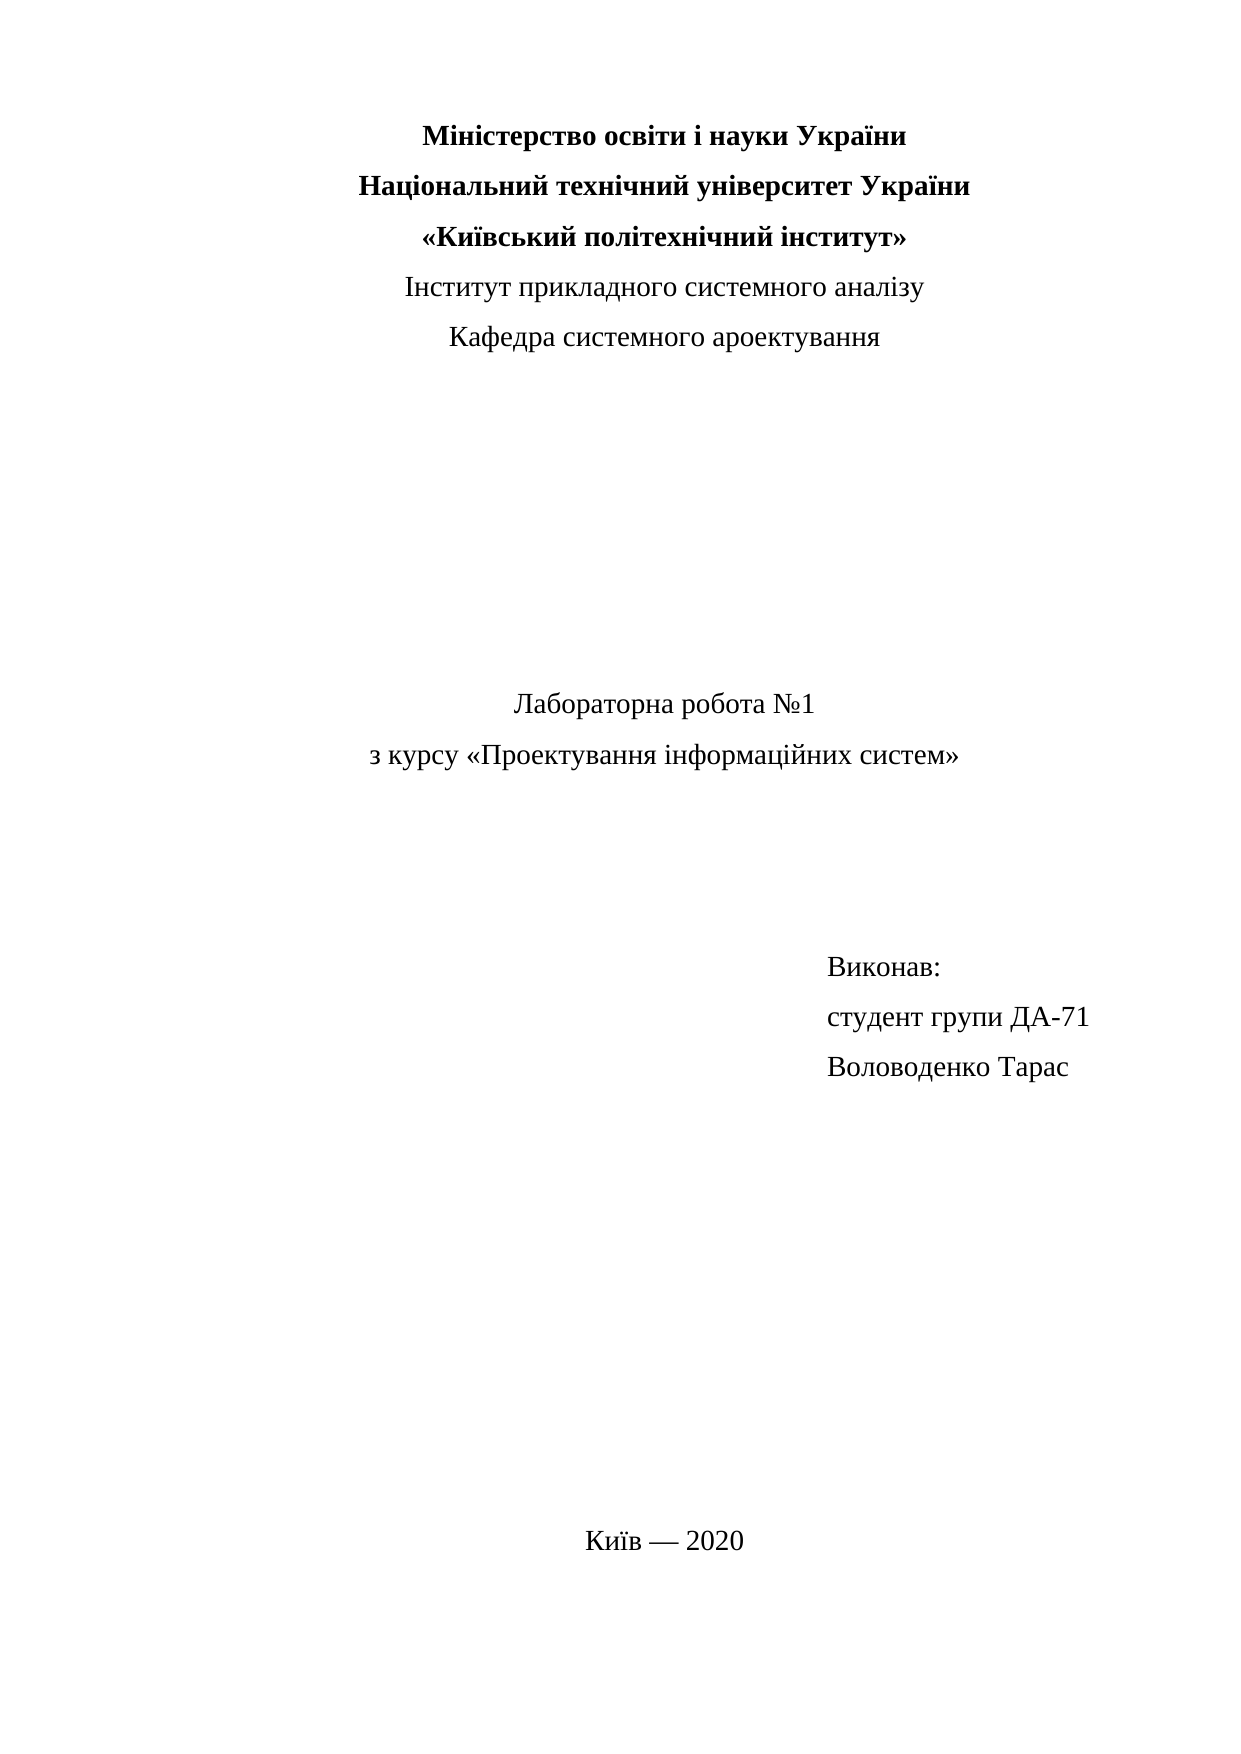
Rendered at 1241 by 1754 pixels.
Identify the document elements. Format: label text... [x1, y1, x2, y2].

text Виконав: [827, 949, 1152, 982]
text Воловоденко Тарас [827, 1049, 1152, 1223]
text Лабораторна робота №1 з курсу «Проектування інформаційних систем» [177, 687, 1152, 771]
text студент групи ДА-71 [827, 999, 1152, 1033]
text Київ — 2020 [177, 1523, 1152, 1557]
text Інститут прикладного системного аналізу Кафедра системного ароектування [177, 269, 1152, 353]
text Міністерство освіти і науки України Національний технічний університет України «Київський політехнічний інститут» [177, 118, 1152, 252]
